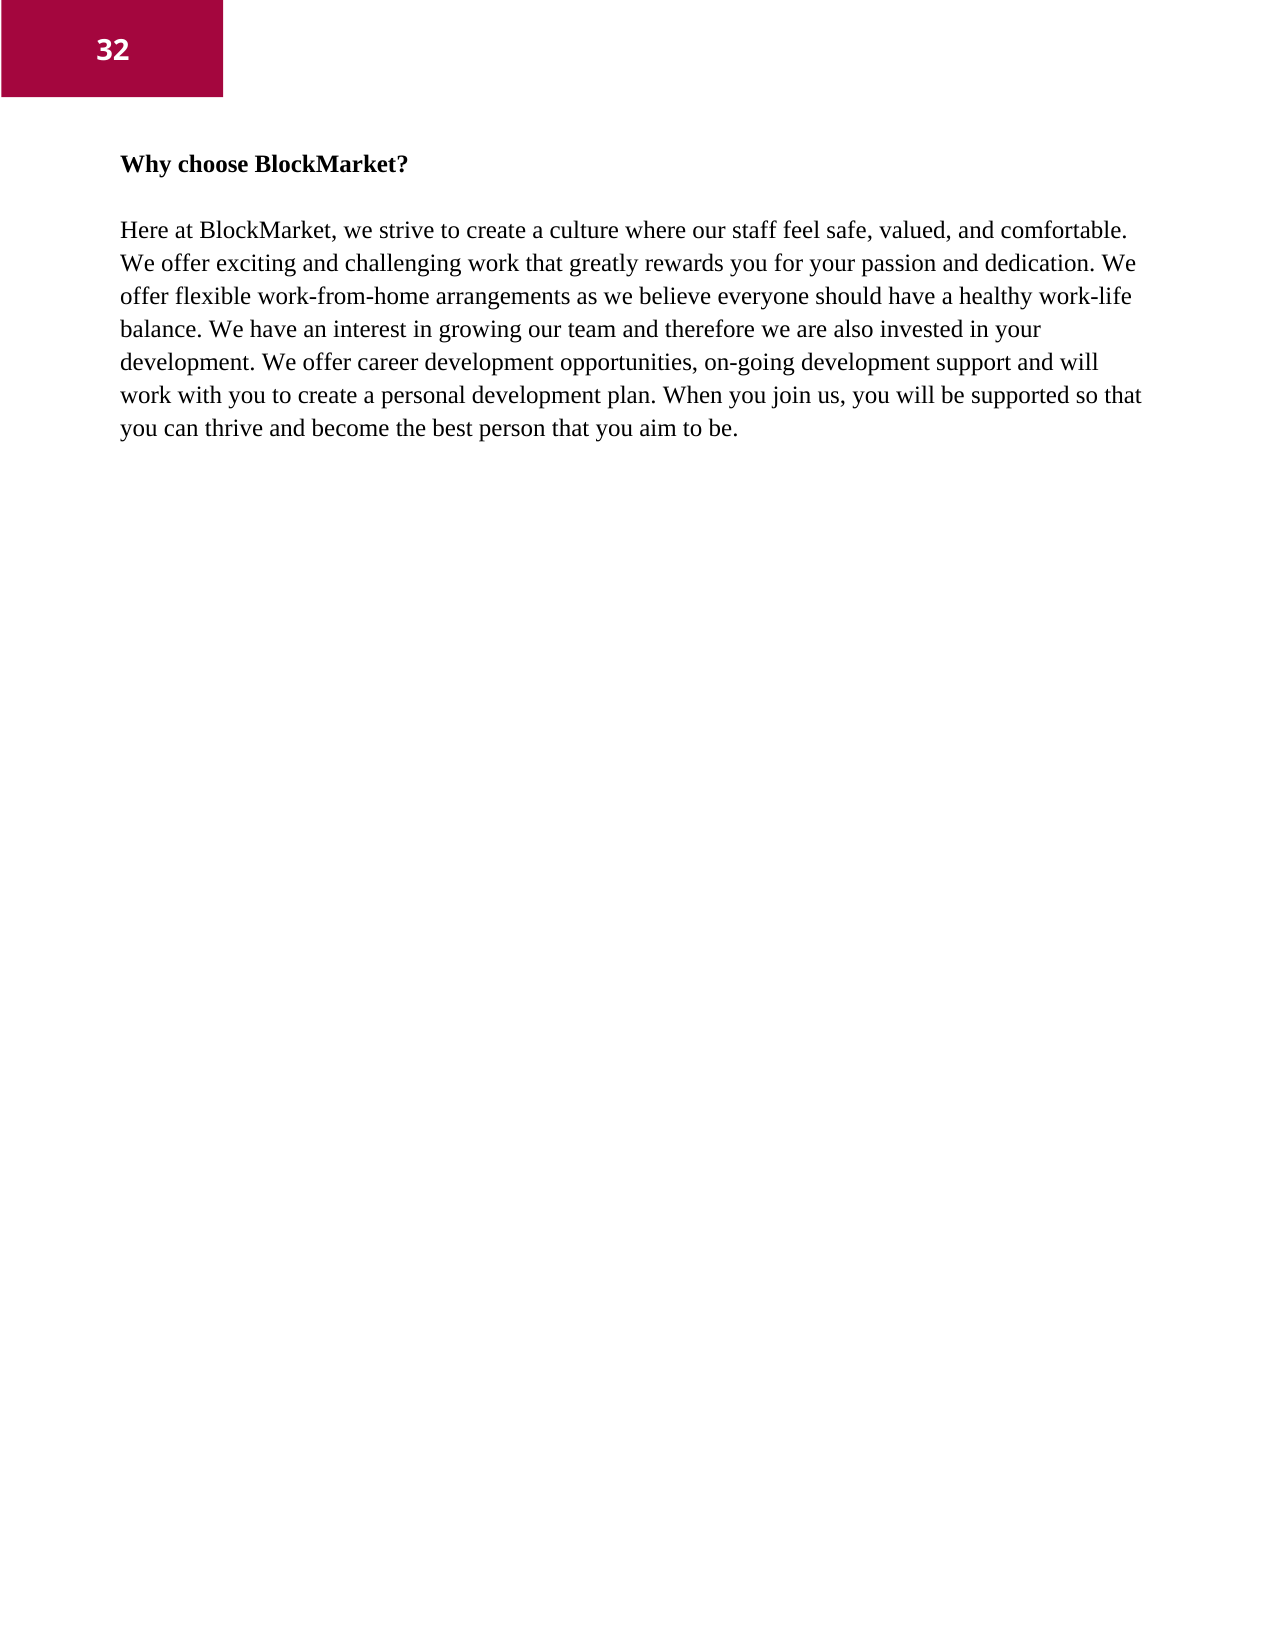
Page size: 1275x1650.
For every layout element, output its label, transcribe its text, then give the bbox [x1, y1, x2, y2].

text Here at BlockMarket, we strive to create a culture where our staff feel safe, valued, and comfortable. We offer exciting and challenging work that greatly rewards you for your passion and dedication. We offer flexible work-from-home arrangements as we believe everyone should have a healthy work-life balance. We have an interest in growing our team and therefore we are also invested in your development. We offer career development opportunities, on-going development support and will work with you to create a personal development plan. When you join us, you will be supported so that you can thrive and become the best person that you aim to be. [120, 215, 1155, 442]
text Why choose BlockMarket? [120, 149, 1155, 178]
